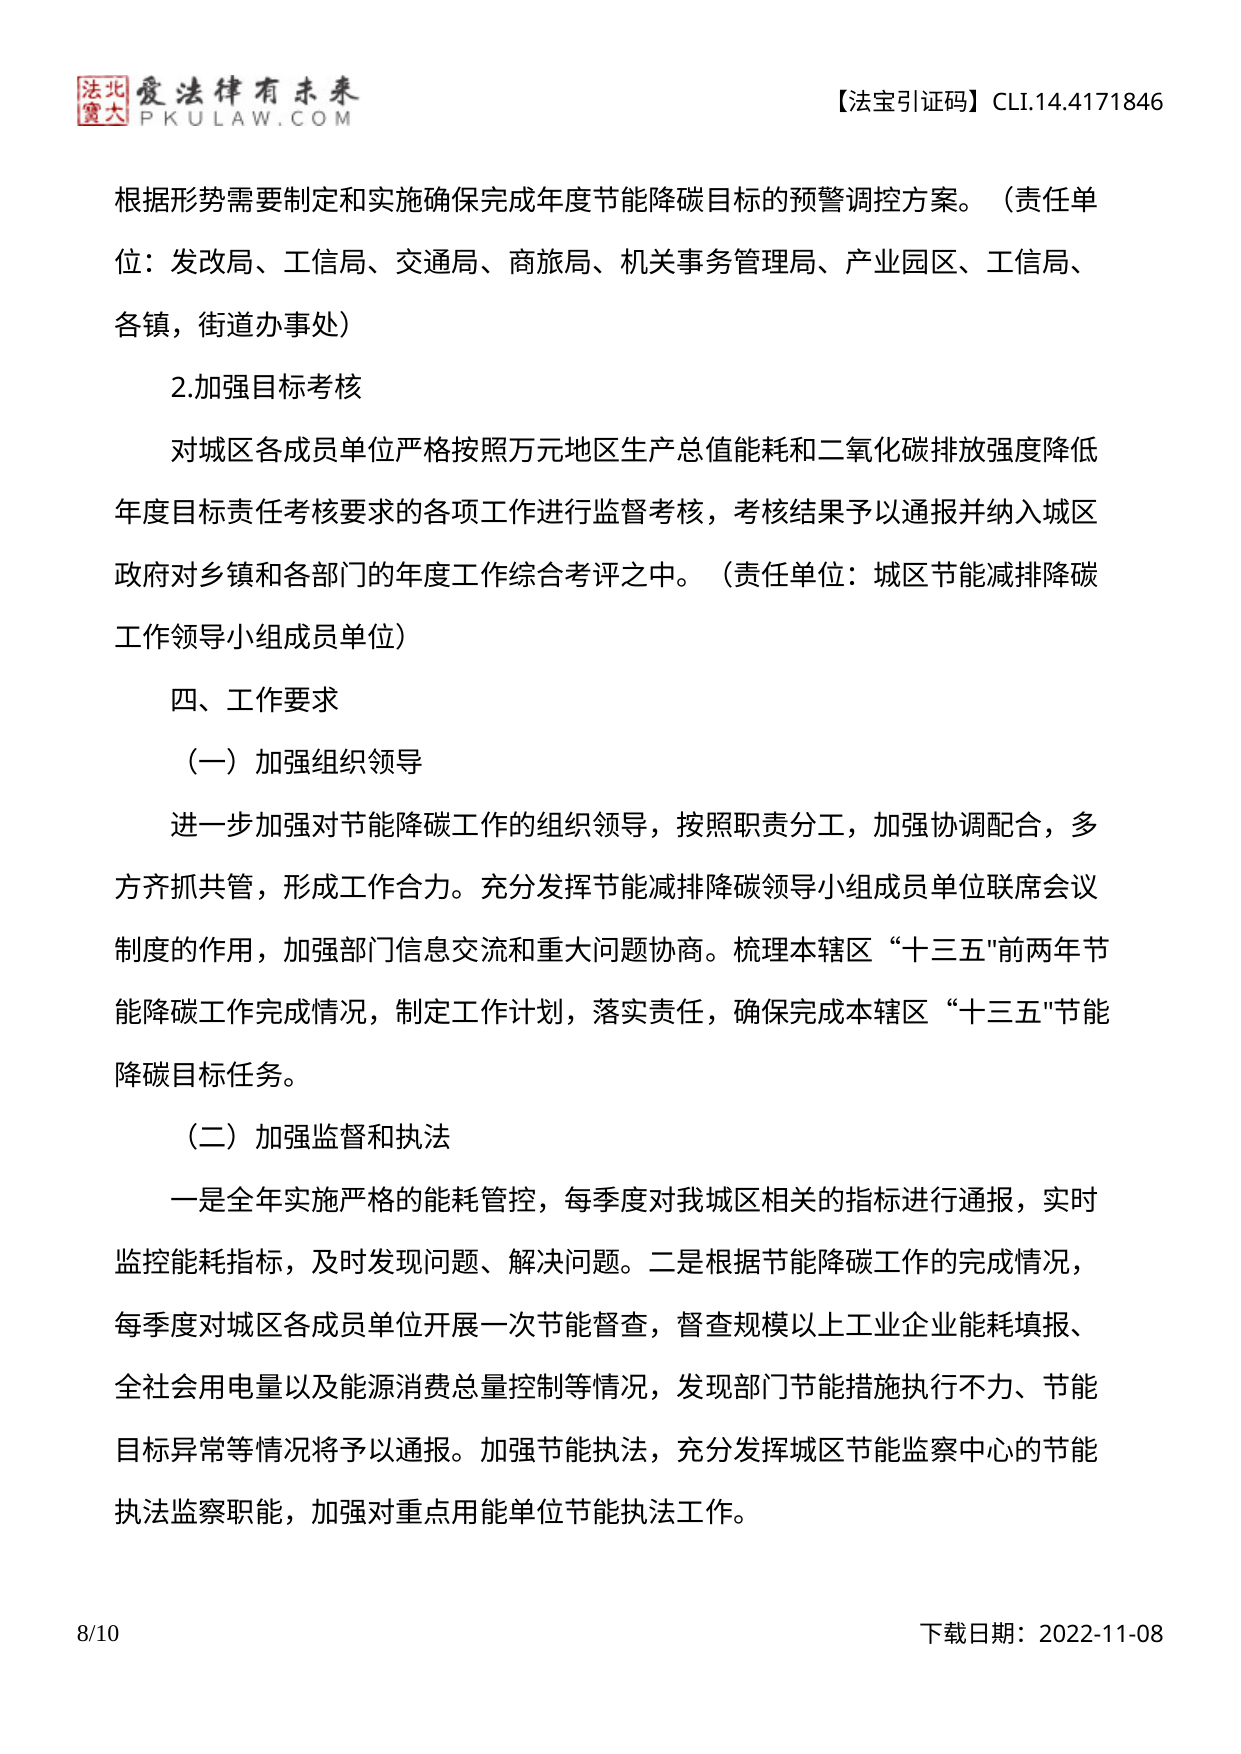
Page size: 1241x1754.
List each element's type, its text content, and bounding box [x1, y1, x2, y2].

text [114, 156, 1126, 343]
text 四、工作要求 [114, 656, 1126, 718]
text （二）加强监督和执法 [114, 1093, 1126, 1156]
picture [76, 75, 361, 126]
text 进一步加强对节能降碳工作的组织领导，按照职责分工，加强协调配合，多方齐抓共管，形成工作合力。充分发挥节能减排降碳领导小组成员单位联席会议制度的作用，加强部门信息交流和重大问题协商。梳理本辖区“十三五"前两年节能降碳工作完成情况，制定工作计划，落实责任，确保完成本辖区“十三五"节能降碳目标任务。 [114, 781, 1126, 1093]
text 2.加强目标考核 [114, 343, 1126, 406]
text （一）加强组织领导 [114, 718, 1126, 781]
text 对城区各成员单位严格按照万元地区生产总值能耗和二氧化碳排放强度降低年度目标责任考核要求的各项工作进行监督考核，考核结果予以通报并纳入城区政府对乡镇和各部门的年度工作综合考评之中。（责任单位：城区节能减排降碳工作领导小组成员单位） [114, 406, 1126, 656]
text 一是全年实施严格的能耗管控，每季度对我城区相关的指标进行通报，实时监控能耗指标，及时发现问题、解决问题。二是根据节能降碳工作的完成情况，每季度对城区各成员单位开展一次节能督查，督查规模以上工业企业能耗填报、全社会用电量以及能源消费总量控制等情况，发现部门节能措施执行不力、节能目标异常等情况将予以通报。加强节能执法，充分发挥城区节能监察中心的节能执法监察职能，加强对重点用能单位节能执法工作。 [114, 1156, 1126, 1531]
